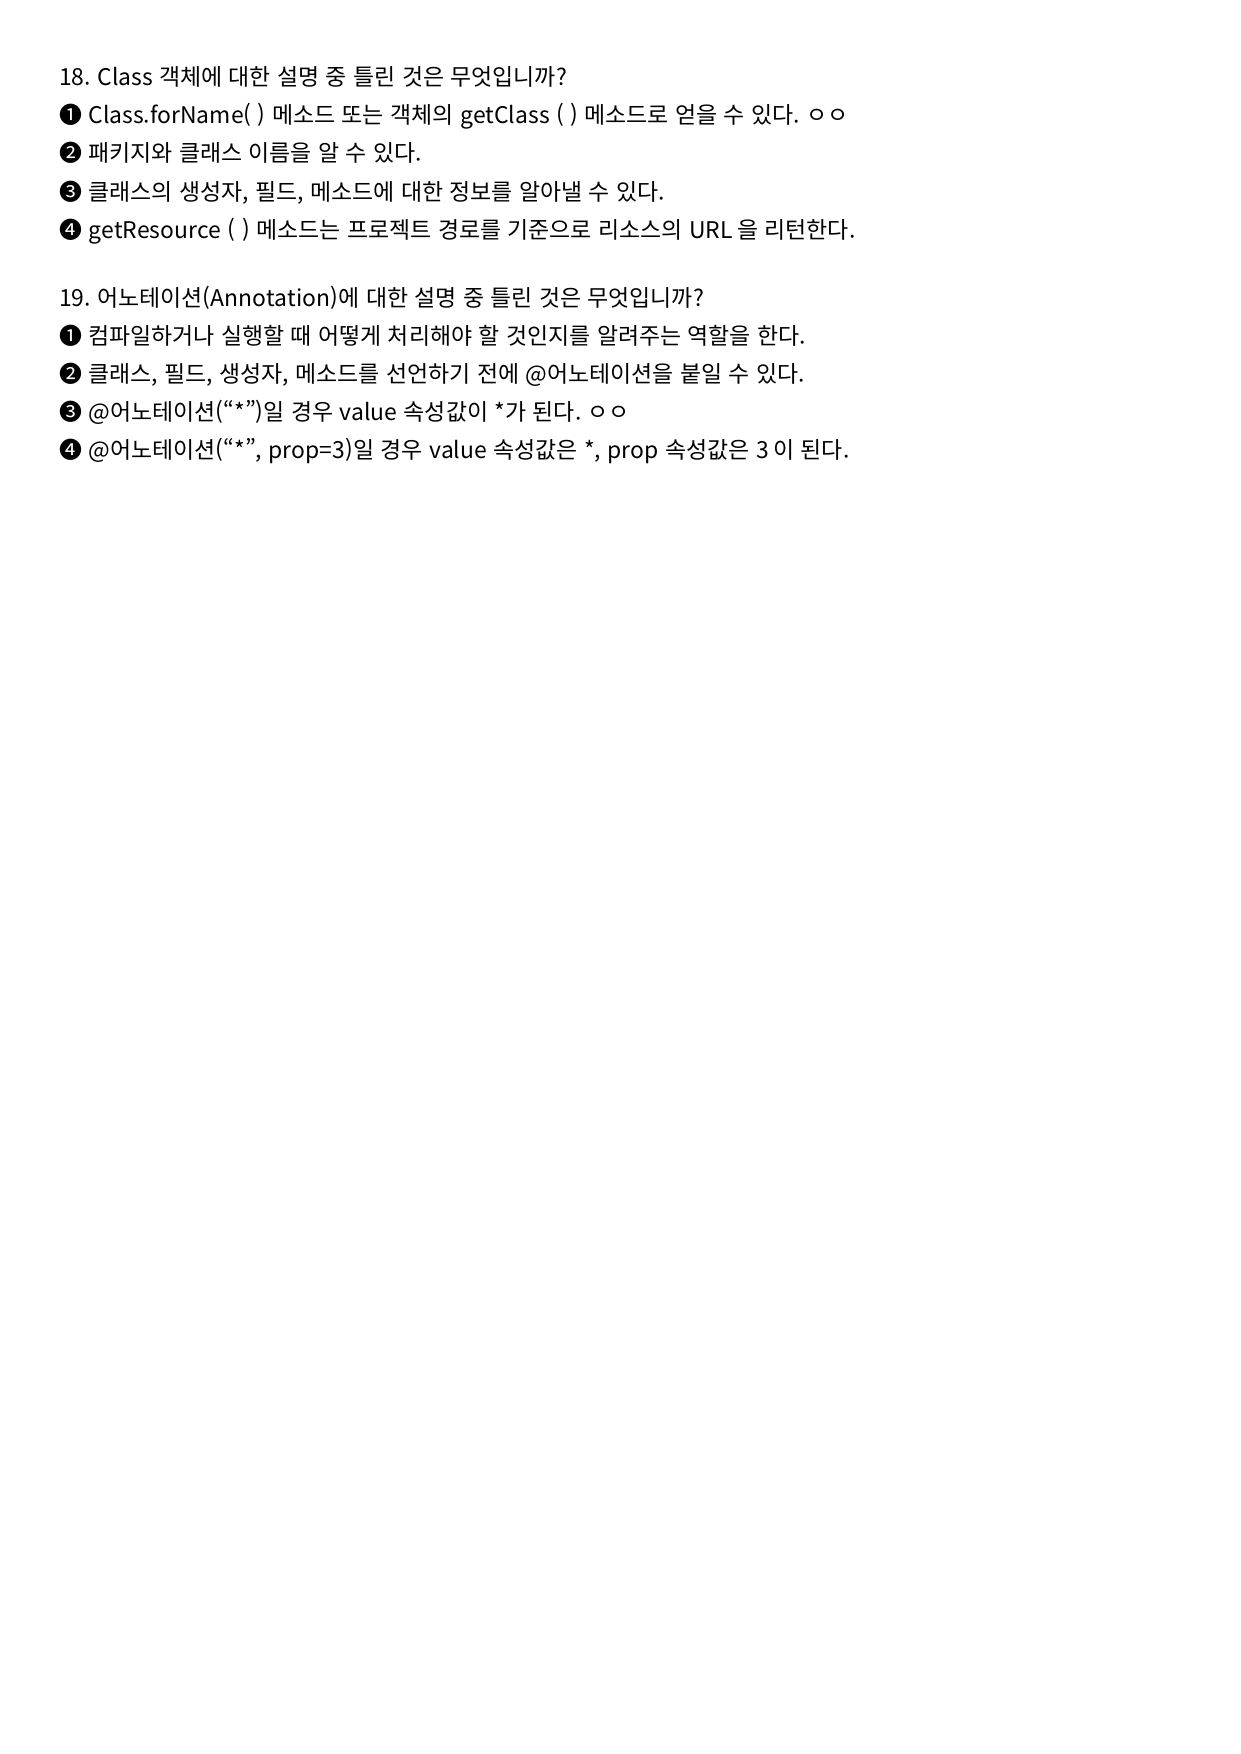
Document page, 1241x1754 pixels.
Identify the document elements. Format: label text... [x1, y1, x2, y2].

text ➋ 클래스, 필드, 생성자, 메소드를 선언하기 전에 @어노테이션을 붙일 수 있다. [59, 356, 1181, 389]
text ➌ 클래스의 생성자, 필드, 메소드에 대한 정보를 알아낼 수 있다. [59, 173, 1181, 207]
text ➌ @어노테이션(“*”)일 경우 value 속성값이 *가 된다. ㅇㅇ [59, 394, 1181, 427]
text ➋ 패키지와 클래스 이름을 알 수 있다. [59, 135, 1181, 168]
text 19. 어노테이션(Annotation)에 대한 설명 중 틀린 것은 무엇입니까? [59, 280, 1181, 313]
text ➍ getResource ( ) 메소드는 프로젝트 경로를 기준으로 리소스의 URL을 리턴한다. [59, 211, 1181, 245]
text ➊ 컴파일하거나 실행할 때 어떻게 처리해야 할 것인지를 알려주는 역할을 한다. [59, 318, 1181, 351]
text ➍ @어노테이션(“*”, prop=3)일 경우 value 속성값은 *, prop 속성값은 3이 된다. [59, 432, 1181, 466]
text 18. Class 객체에 대한 설명 중 틀린 것은 무엇입니까? [59, 59, 1181, 92]
text ➊ Class.forName( ) 메소드 또는 객체의 getClass ( ) 메소드로 얻을 수 있다. ㅇㅇ [59, 97, 1181, 130]
